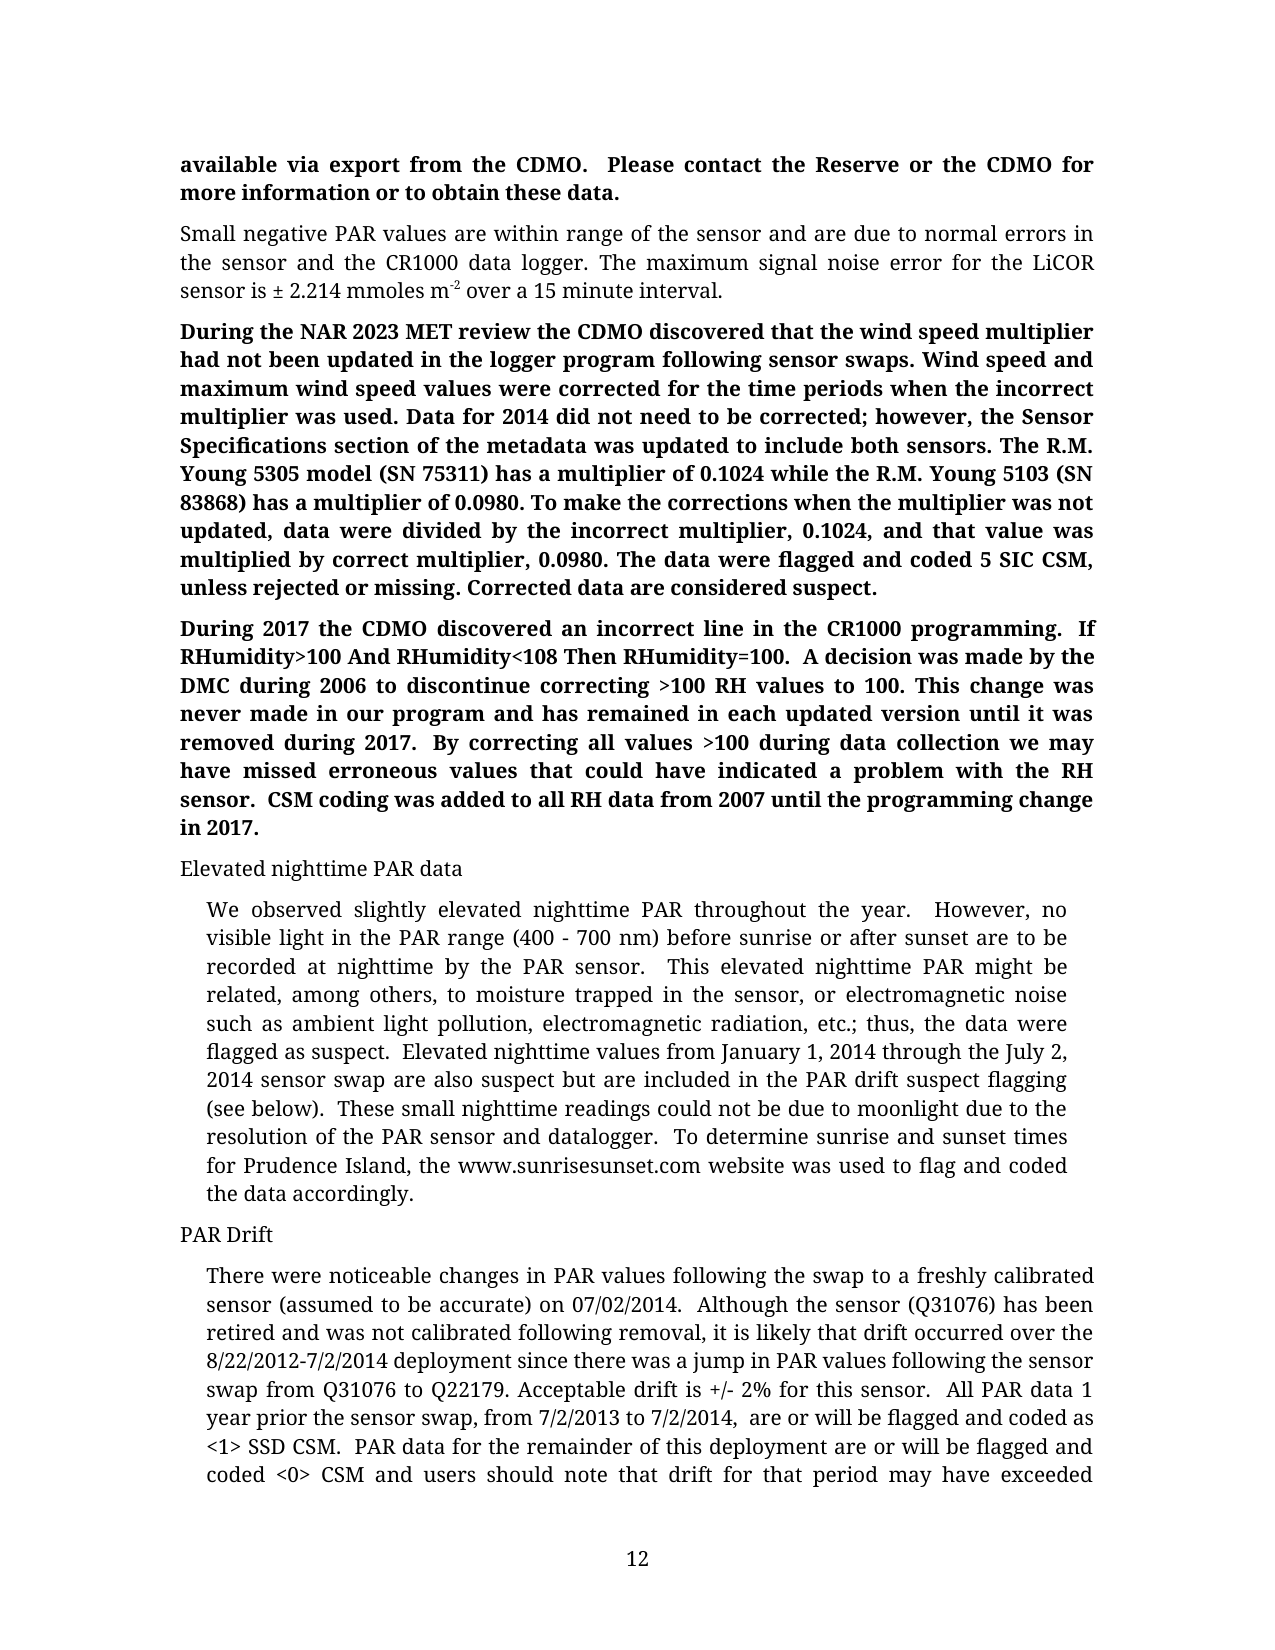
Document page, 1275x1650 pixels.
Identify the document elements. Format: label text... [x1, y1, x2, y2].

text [206, 1261, 1095, 1489]
text Elevated nighttime PAR data [180, 854, 1095, 882]
text During the NAR 2023 MET review the CDMO discovered that the wind speed multiplier had not been updated in the logger program following sensor swaps. Wind speed and maximum wind speed values were corrected for the time periods when the incorrect multiplier was used. Data for 2014 did not need to be corrected; however, the Sensor Specifications section of the metadata was updated to include both sensors. The R.M. Young 5305 model (SN 75311) has a multiplier of 0.1024 while the R.M. Young 5103 (SN 83868) has a multiplier of 0.0980. To make the corrections when the multiplier was not updated, data were divided by the incorrect multiplier, 0.1024, and that value was multiplied by correct multiplier, 0.0980. The data were flagged and coded 5 SIC CSM, unless rejected or missing. Corrected data are considered suspect. [180, 317, 1095, 602]
text During 2017 the CDMO discovered an incorrect line in the CR1000 programming. If RHumidity>100 And RHumidity<108 Then RHumidity=100. A decision was made by the DMC during 2006 to discontinue correcting >100 RH values to 100. This change was never made in our program and has remained in each updated version until it was removed during 2017. By correcting all values >100 during data collection we may have missed erroneous values that could have indicated a problem with the RH sensor. CSM coding was added to all RH data from 2007 until the programming change in 2017. [180, 614, 1095, 842]
text PAR Drift [180, 1220, 1095, 1249]
text Small negative PAR values are within range of the sensor and are due to normal errors in the sensor and the CR1000 data logger. The maximum signal noise error for the LiCOR sensor is ± 2.214 mmoles m-2 over a 15 minute interval. [180, 219, 1095, 305]
text We observed slightly elevated nighttime PAR throughout the year. However, no visible light in the PAR range (400 - 700 nm) before sunrise or after sunset are to be recorded at nighttime by the PAR sensor. This elevated nighttime PAR might be related, among others, to moisture trapped in the sensor, or electromagnetic noise such as ambient light pollution, electromagnetic radiation, etc.; thus, the data were flagged as suspect. Elevated nighttime values from January 1, 2014 through the July 2, 2014 sensor swap are also suspect but are included in the PAR drift suspect flagging (see below). These small nighttime readings could not be due to moonlight due to the resolution of the PAR sensor and datalogger. To determine sunrise and sunset times for Prudence Island, the www.sunrisesunset.com website was used to flag and coded the data accordingly. [206, 895, 1069, 1208]
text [180, 150, 1095, 207]
